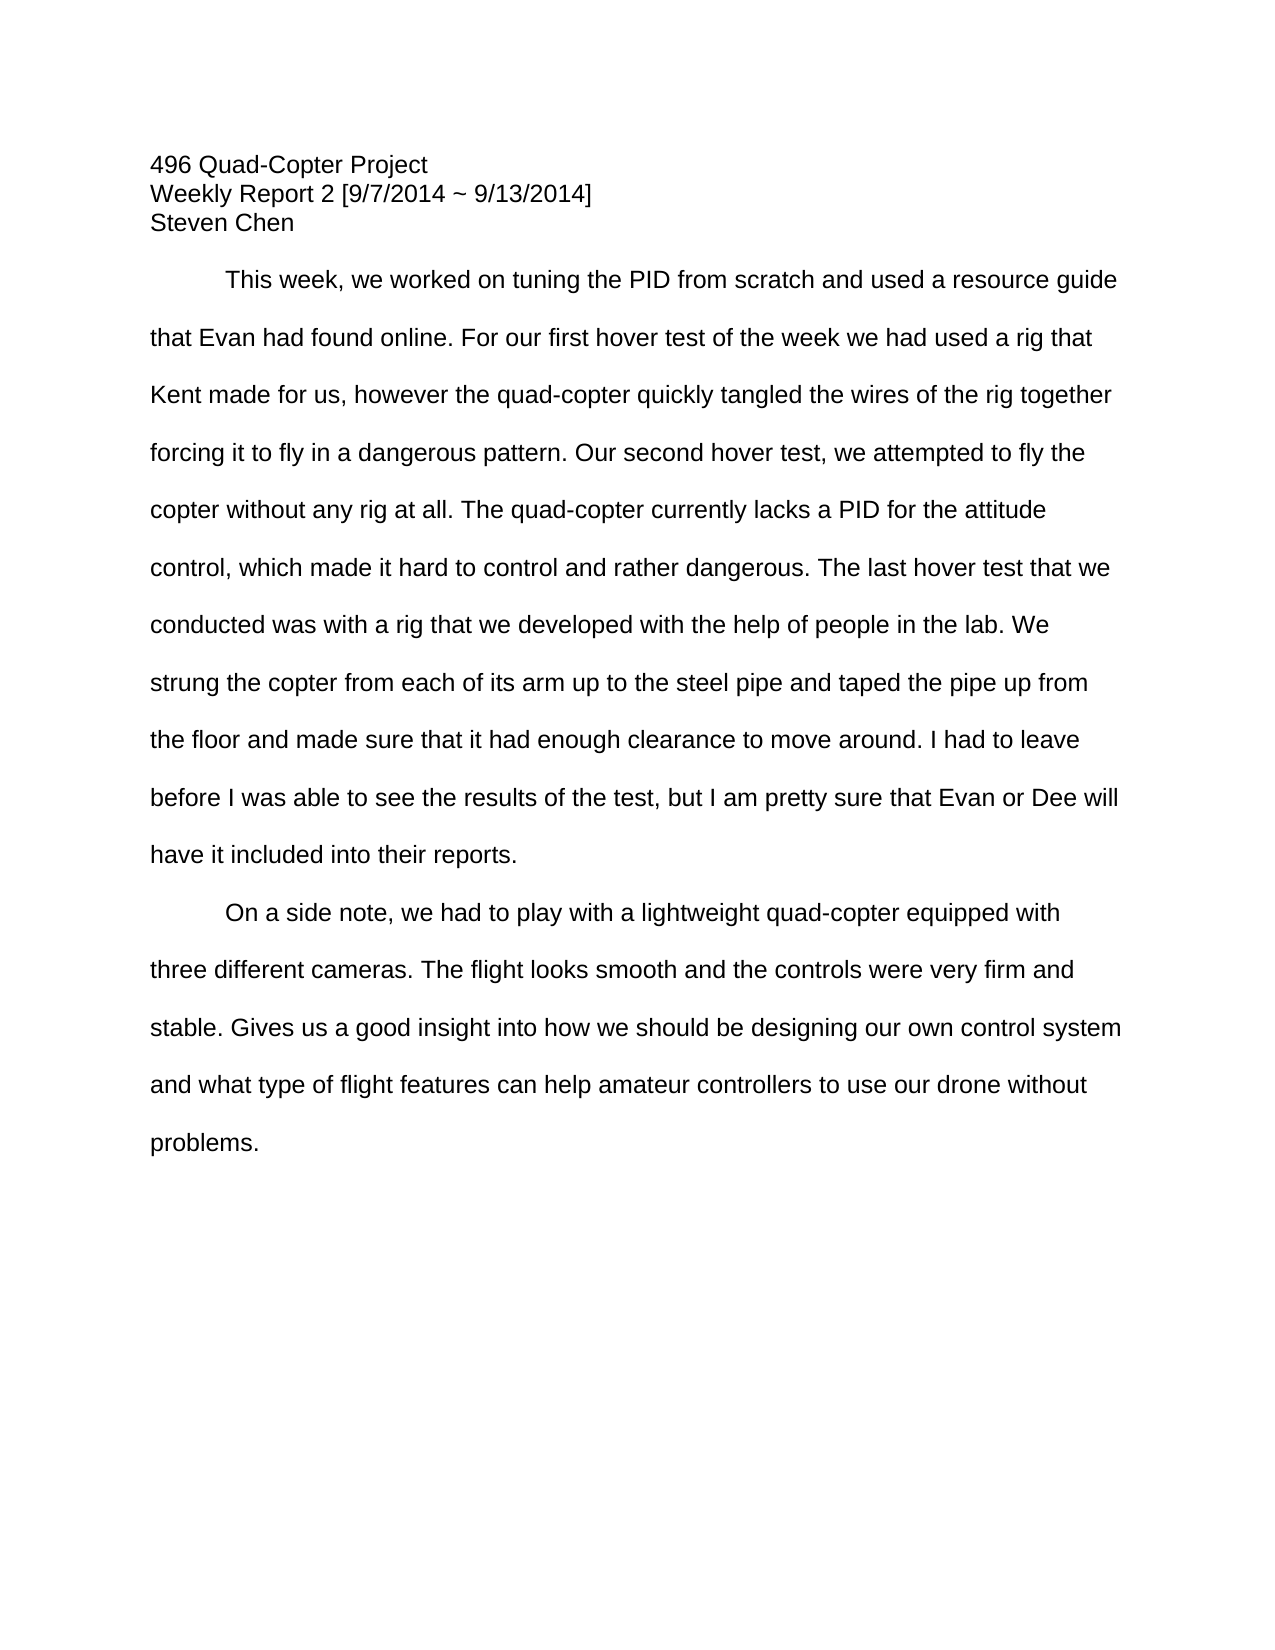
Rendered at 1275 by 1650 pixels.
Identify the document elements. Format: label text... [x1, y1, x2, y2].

text Steven Chen [150, 207, 1125, 236]
text Weekly Report 2 [9/7/2014 ~ 9/13/2014] [150, 179, 1125, 207]
text On a side note, we had to play with a lightweight quad-copter equipped with three different cameras. The flight looks smooth and the controls were very firm and stable. Gives us a good insight into how we should be designing our own control system and what type of flight features can help amateur controllers to use our drone without problems. [150, 897, 1125, 1156]
text 496 Quad-Copter Project [150, 150, 1125, 179]
text This week, we worked on tuning the PID from scratch and used a resource guide that Evan had found online. For our first hover test of the week we had used a rig that Kent made for us, however the quad-copter quickly tangled the wires of the rig together forcing it to fly in a dangerous pattern. Our second hover test, we attempted to fly the copter without any rig at all. The quad-copter currently lacks a PID for the attitude control, which made it hard to control and rather dangerous. The last hover test that we conducted was with a rig that we developed with the help of people in the lab. We strung the copter from each of its arm up to the steel pipe and taped the pipe up from the floor and made sure that it had enough clearance to move around. I had to leave before I was able to see the results of the test, but I am pretty sure that Evan or Dee will have it included into their reports. [150, 265, 1125, 869]
